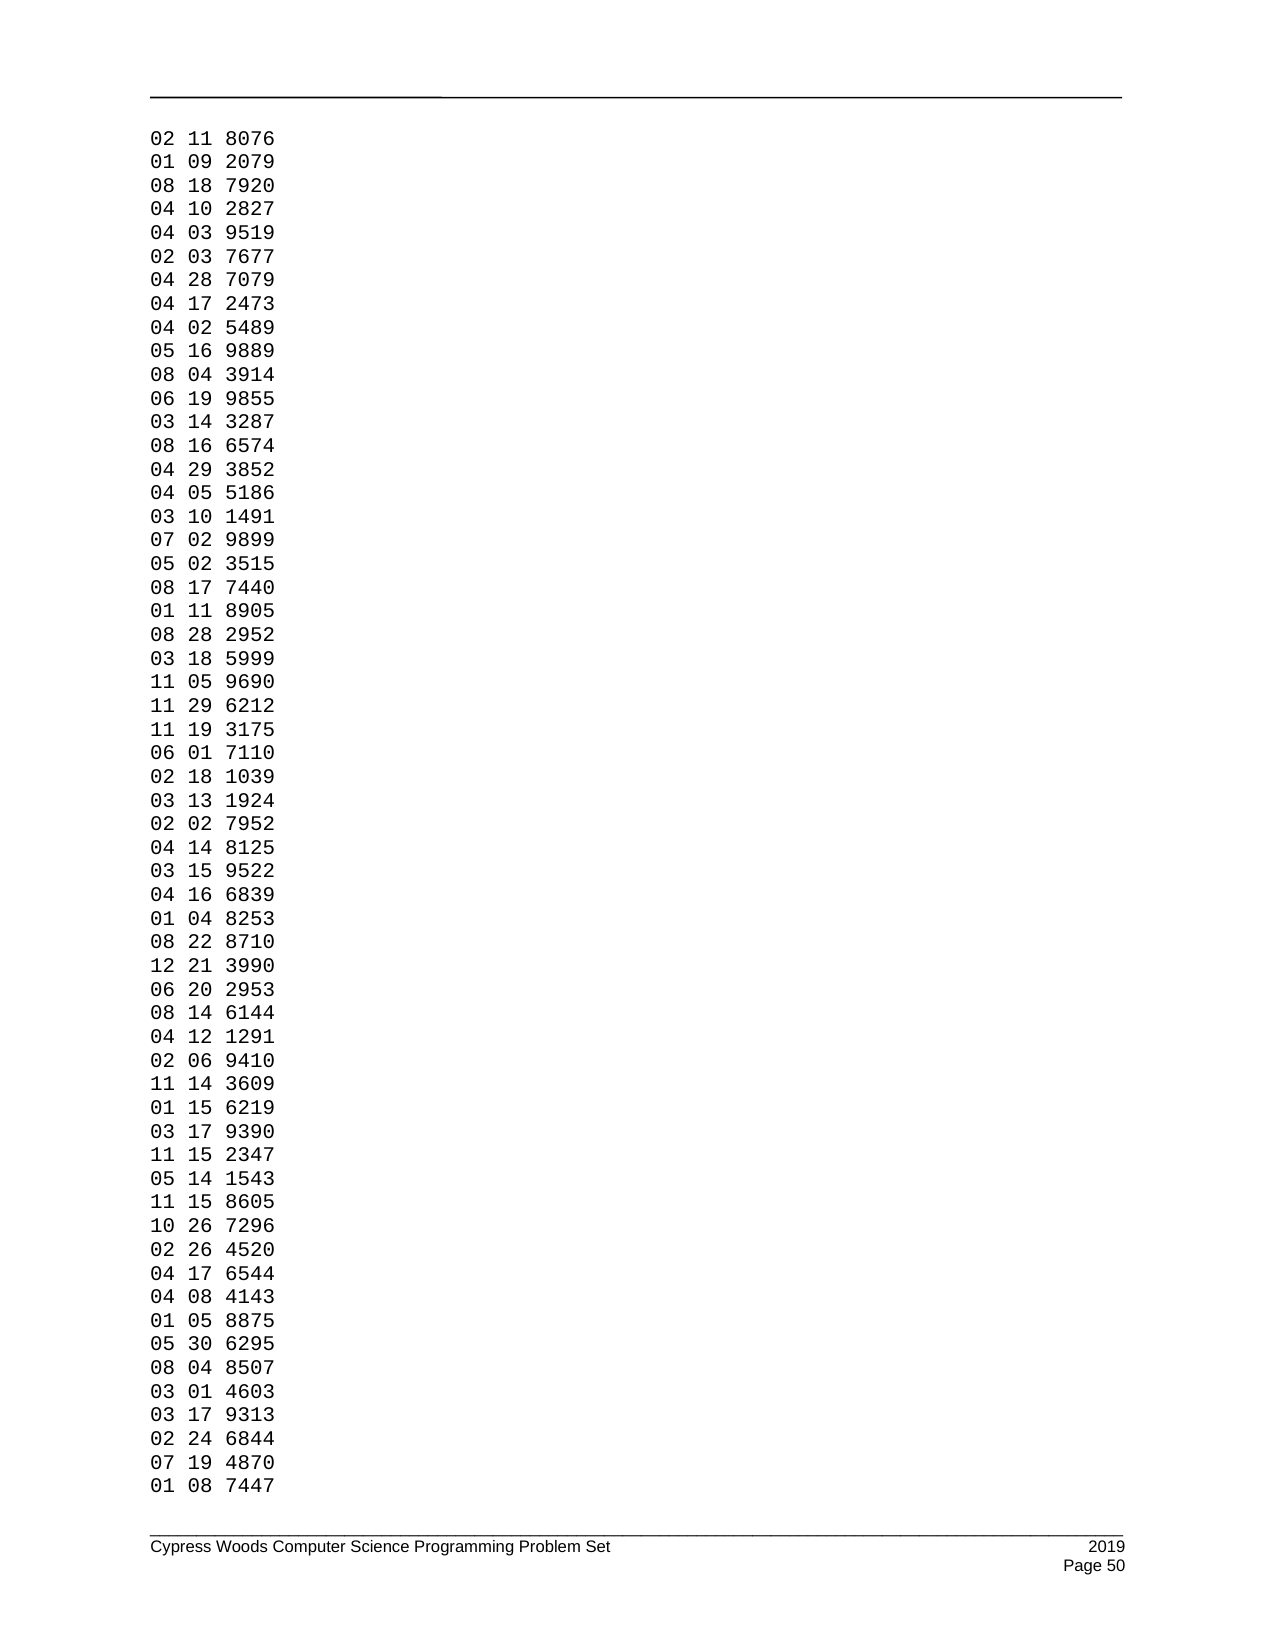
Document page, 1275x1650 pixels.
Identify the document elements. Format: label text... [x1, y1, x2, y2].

text 04 17 6544 [150, 1262, 1125, 1286]
text 03 18 5999 [150, 648, 1125, 671]
text 03 01 4603 [150, 1381, 1125, 1404]
text 05 30 6295 [150, 1333, 1125, 1357]
text 01 11 8905 [150, 600, 1125, 624]
text 03 17 9390 [150, 1121, 1125, 1144]
text 12 21 3990 [150, 955, 1125, 979]
text 08 28 2952 [150, 624, 1125, 648]
text 11 14 3609 [150, 1073, 1125, 1097]
text 04 10 2827 [150, 198, 1125, 222]
text 11 15 8605 [150, 1192, 1125, 1215]
text 01 08 7447 [150, 1475, 1125, 1499]
text 02 11 8076 [150, 127, 1125, 151]
text 11 05 9690 [150, 671, 1125, 695]
text 02 06 9410 [150, 1050, 1125, 1073]
text 06 19 9855 [150, 388, 1125, 411]
text 11 19 3175 [150, 719, 1125, 742]
text 01 04 8253 [150, 908, 1125, 931]
text 07 02 9899 [150, 529, 1125, 553]
text 04 08 4143 [150, 1286, 1125, 1310]
text 08 16 6574 [150, 435, 1125, 458]
text 08 14 6144 [150, 1002, 1125, 1026]
text 01 09 2079 [150, 151, 1125, 175]
text 02 26 4520 [150, 1239, 1125, 1262]
text 05 02 3515 [150, 553, 1125, 577]
text 07 19 4870 [150, 1452, 1125, 1475]
text 03 14 3287 [150, 411, 1125, 435]
text 08 18 7920 [150, 175, 1125, 198]
text 04 02 5489 [150, 317, 1125, 340]
text 11 29 6212 [150, 695, 1125, 719]
text 02 02 7952 [150, 813, 1125, 837]
text 10 26 7296 [150, 1215, 1125, 1239]
text 02 18 1039 [150, 766, 1125, 789]
text 04 16 6839 [150, 884, 1125, 908]
text 08 17 7440 [150, 577, 1125, 600]
text 03 10 1491 [150, 506, 1125, 529]
text 01 05 8875 [150, 1310, 1125, 1333]
text 03 13 1924 [150, 789, 1125, 813]
text 04 17 2473 [150, 293, 1125, 317]
text 05 16 9889 [150, 340, 1125, 364]
text 04 29 3852 [150, 458, 1125, 482]
text 11 15 2347 [150, 1144, 1125, 1168]
text 02 24 6844 [150, 1428, 1125, 1452]
text 06 01 7110 [150, 742, 1125, 766]
text 03 17 9313 [150, 1404, 1125, 1428]
text 04 05 5186 [150, 482, 1125, 506]
text 03 15 9522 [150, 861, 1125, 884]
text 04 14 8125 [150, 837, 1125, 861]
text 02 03 7677 [150, 246, 1125, 269]
text 05 14 1543 [150, 1168, 1125, 1192]
text 04 03 9519 [150, 222, 1125, 246]
text 06 20 2953 [150, 979, 1125, 1002]
text 08 04 3914 [150, 364, 1125, 388]
text 04 12 1291 [150, 1026, 1125, 1050]
text 01 15 6219 [150, 1097, 1125, 1121]
text 04 28 7079 [150, 269, 1125, 293]
text 08 22 8710 [150, 931, 1125, 955]
text 08 04 8507 [150, 1357, 1125, 1381]
